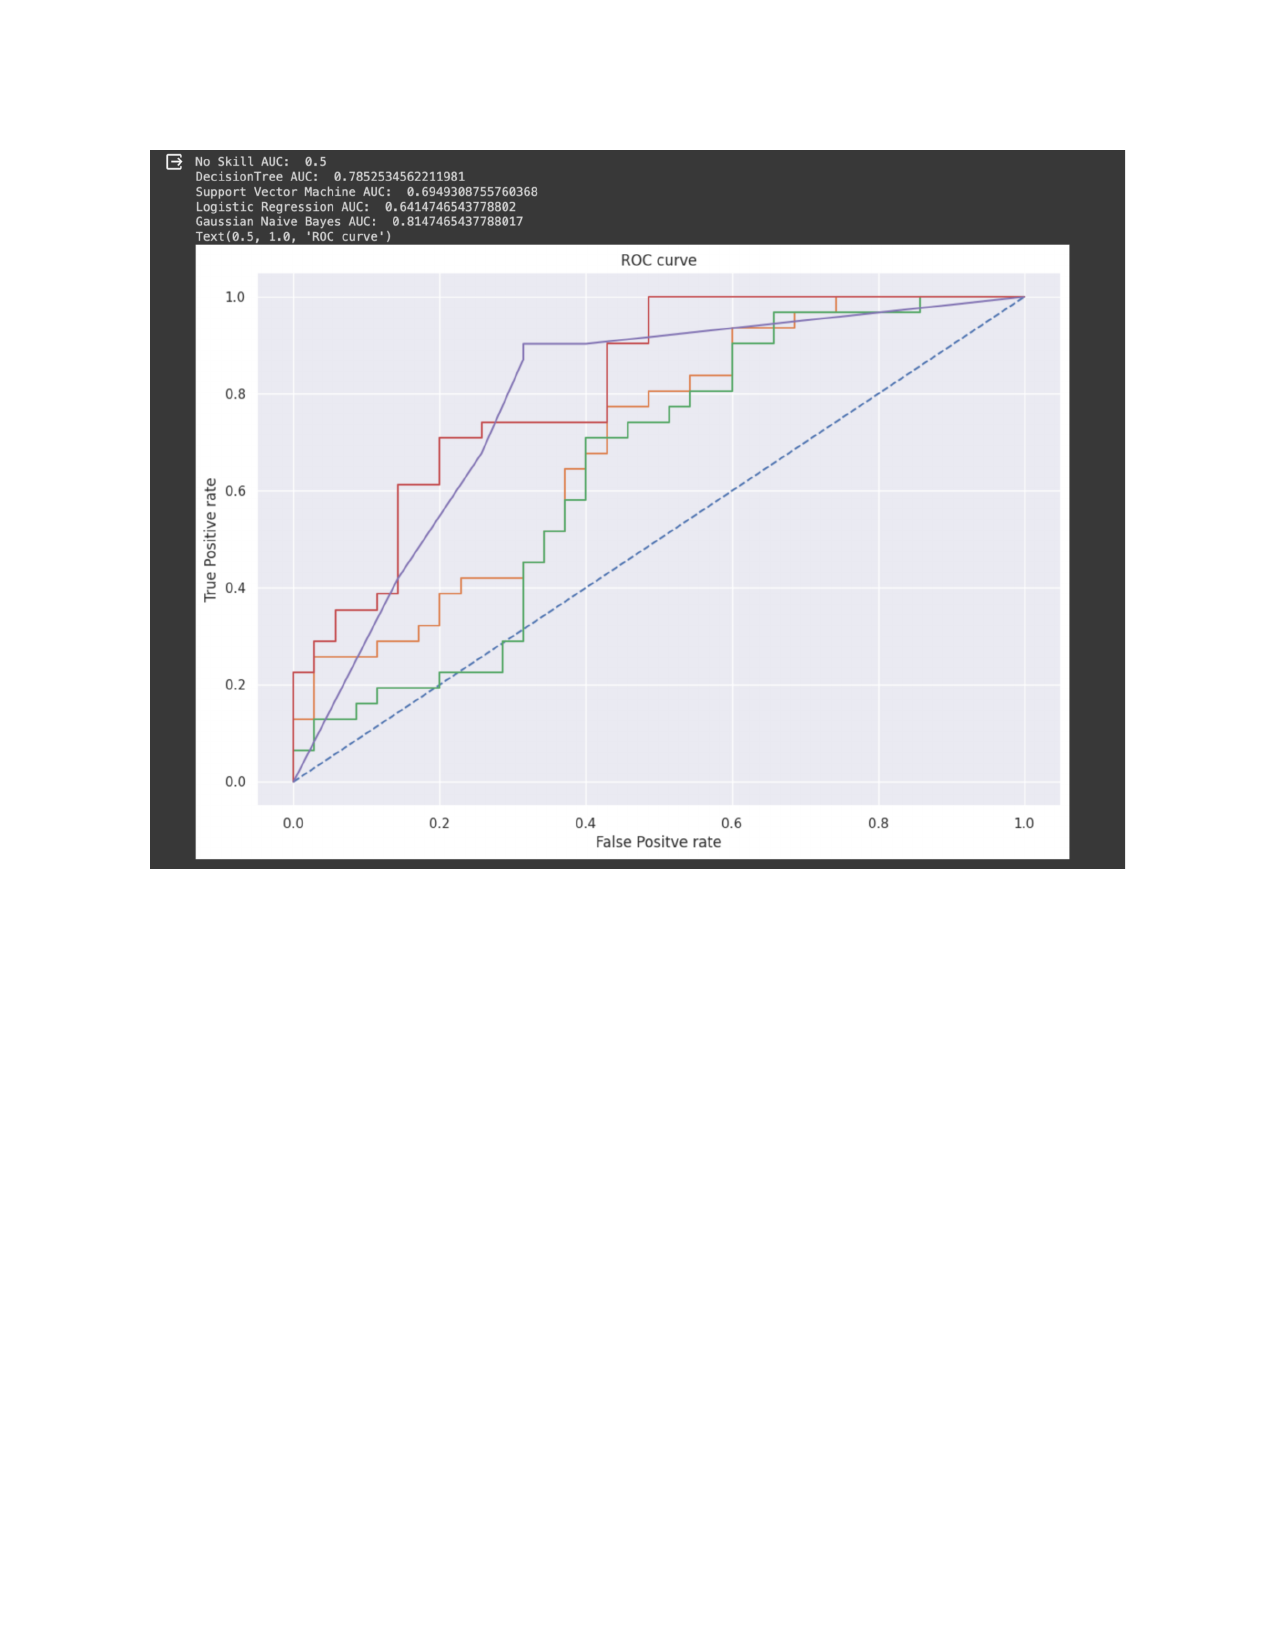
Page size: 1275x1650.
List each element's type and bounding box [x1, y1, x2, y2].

picture [150, 150, 1125, 869]
